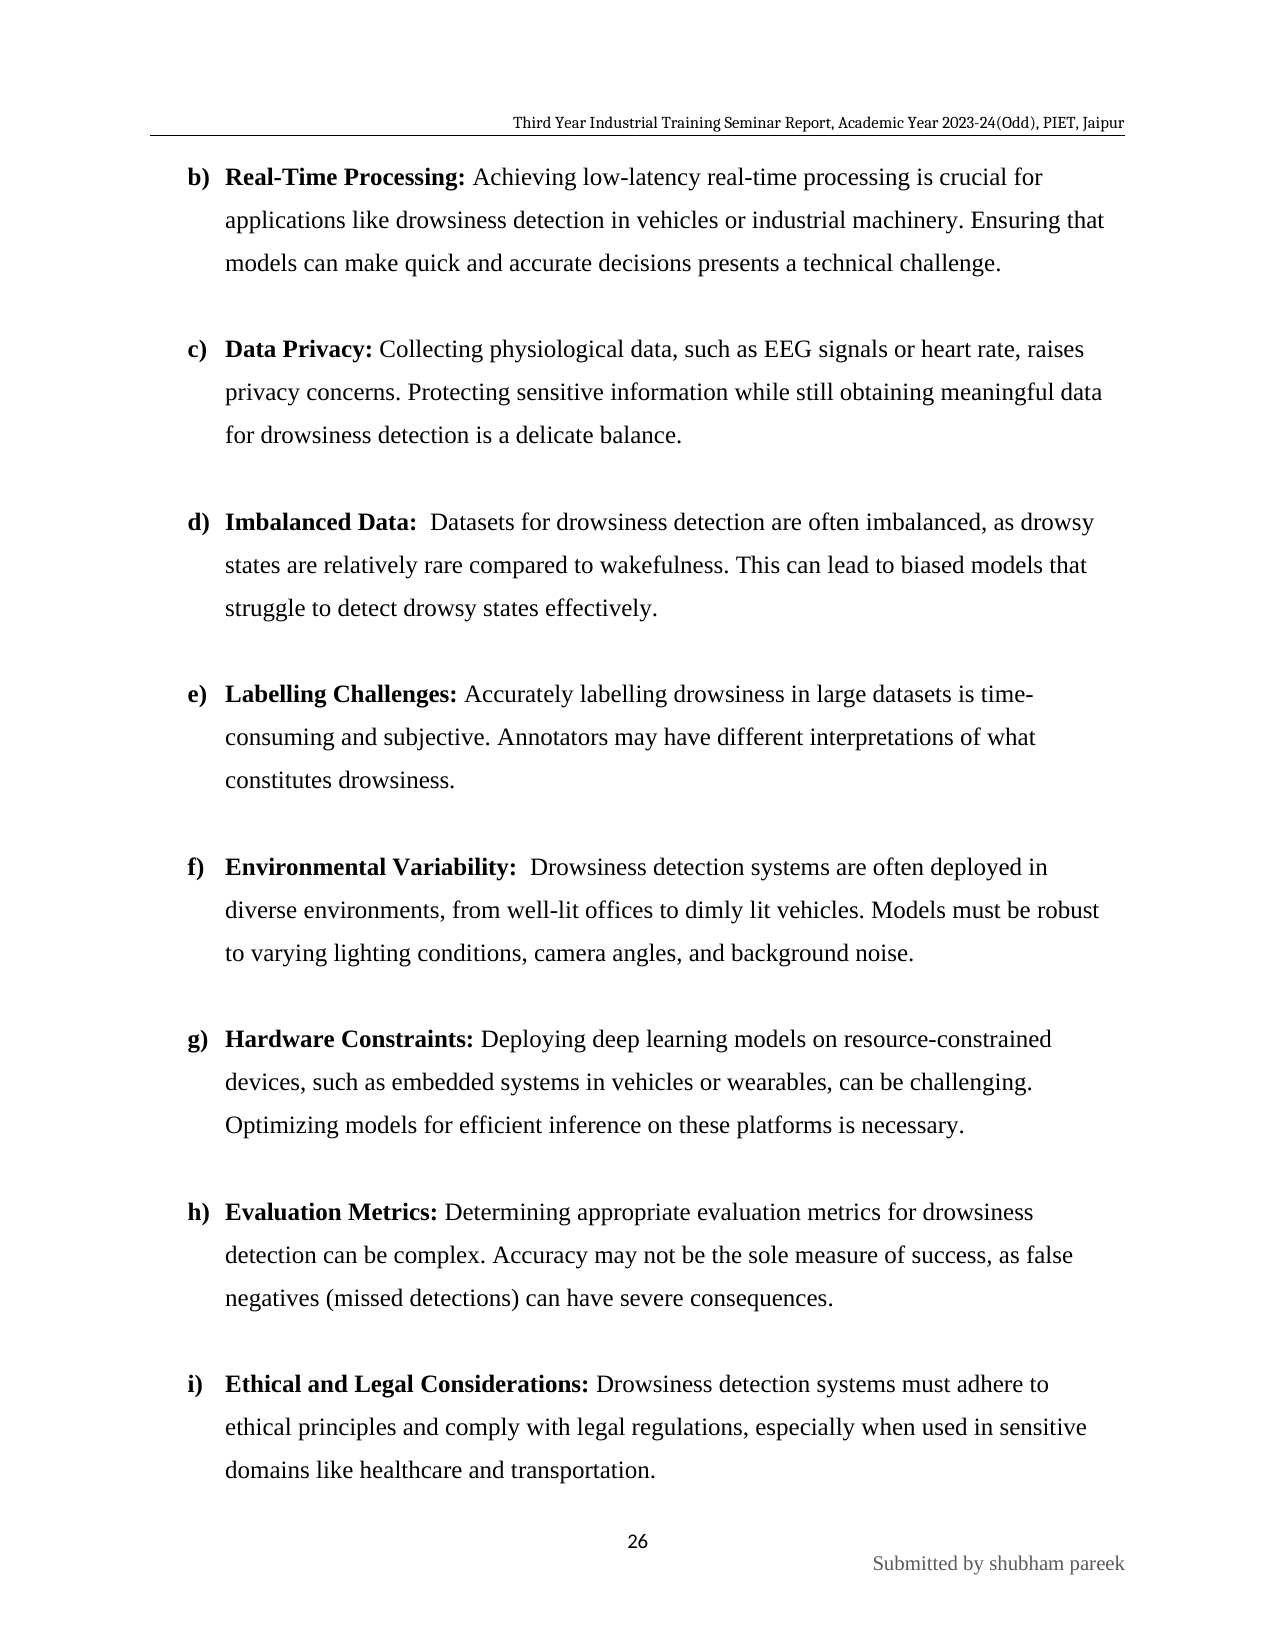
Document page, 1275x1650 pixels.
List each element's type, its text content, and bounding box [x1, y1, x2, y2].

list Real-Time Processing: Achieving low-latency real-time processing is crucial for applications like drowsiness detection in vehicles or industrial machinery. Ensuring that models can make quick and accurate decisions presents a technical challenge. [187, 162, 1114, 277]
list Data Privacy: Collecting physiological data, such as EEG signals or heart rate, raises privacy concerns. Protecting sensitive information while still obtaining meaningful data for drowsiness detection is a delicate balance. [187, 334, 1114, 449]
list Labelling Challenges: Accurately labelling drowsiness in large datasets is time-consuming and subjective. Annotators may have different interpretations of what constitutes drowsiness. [187, 679, 1114, 794]
list Imbalanced Data: Datasets for drowsiness detection are often imbalanced, as drowsy states are relatively rare compared to wakefulness. This can lead to biased models that struggle to detect drowsy states effectively. [187, 507, 1114, 622]
list Hardware Constraints: Deploying deep learning models on resource-constrained devices, such as embedded systems in vehicles or wearables, can be challenging. Optimizing models for efficient inference on these platforms is necessary. [187, 1024, 1114, 1139]
list Ethical and Legal Considerations: Drowsiness detection systems must adhere to ethical principles and comply with legal regulations, especially when used in sensitive domains like healthcare and transportation. [187, 1369, 1114, 1484]
list Environmental Variability: Drowsiness detection systems are often deployed in diverse environments, from well-lit offices to dimly lit vehicles. Models must be robust to varying lighting conditions, camera angles, and background noise. [187, 852, 1114, 967]
list Evaluation Metrics: Determining appropriate evaluation metrics for drowsiness detection can be complex. Accuracy may not be the sole measure of success, as false negatives (missed detections) can have severe consequences. [187, 1197, 1114, 1312]
